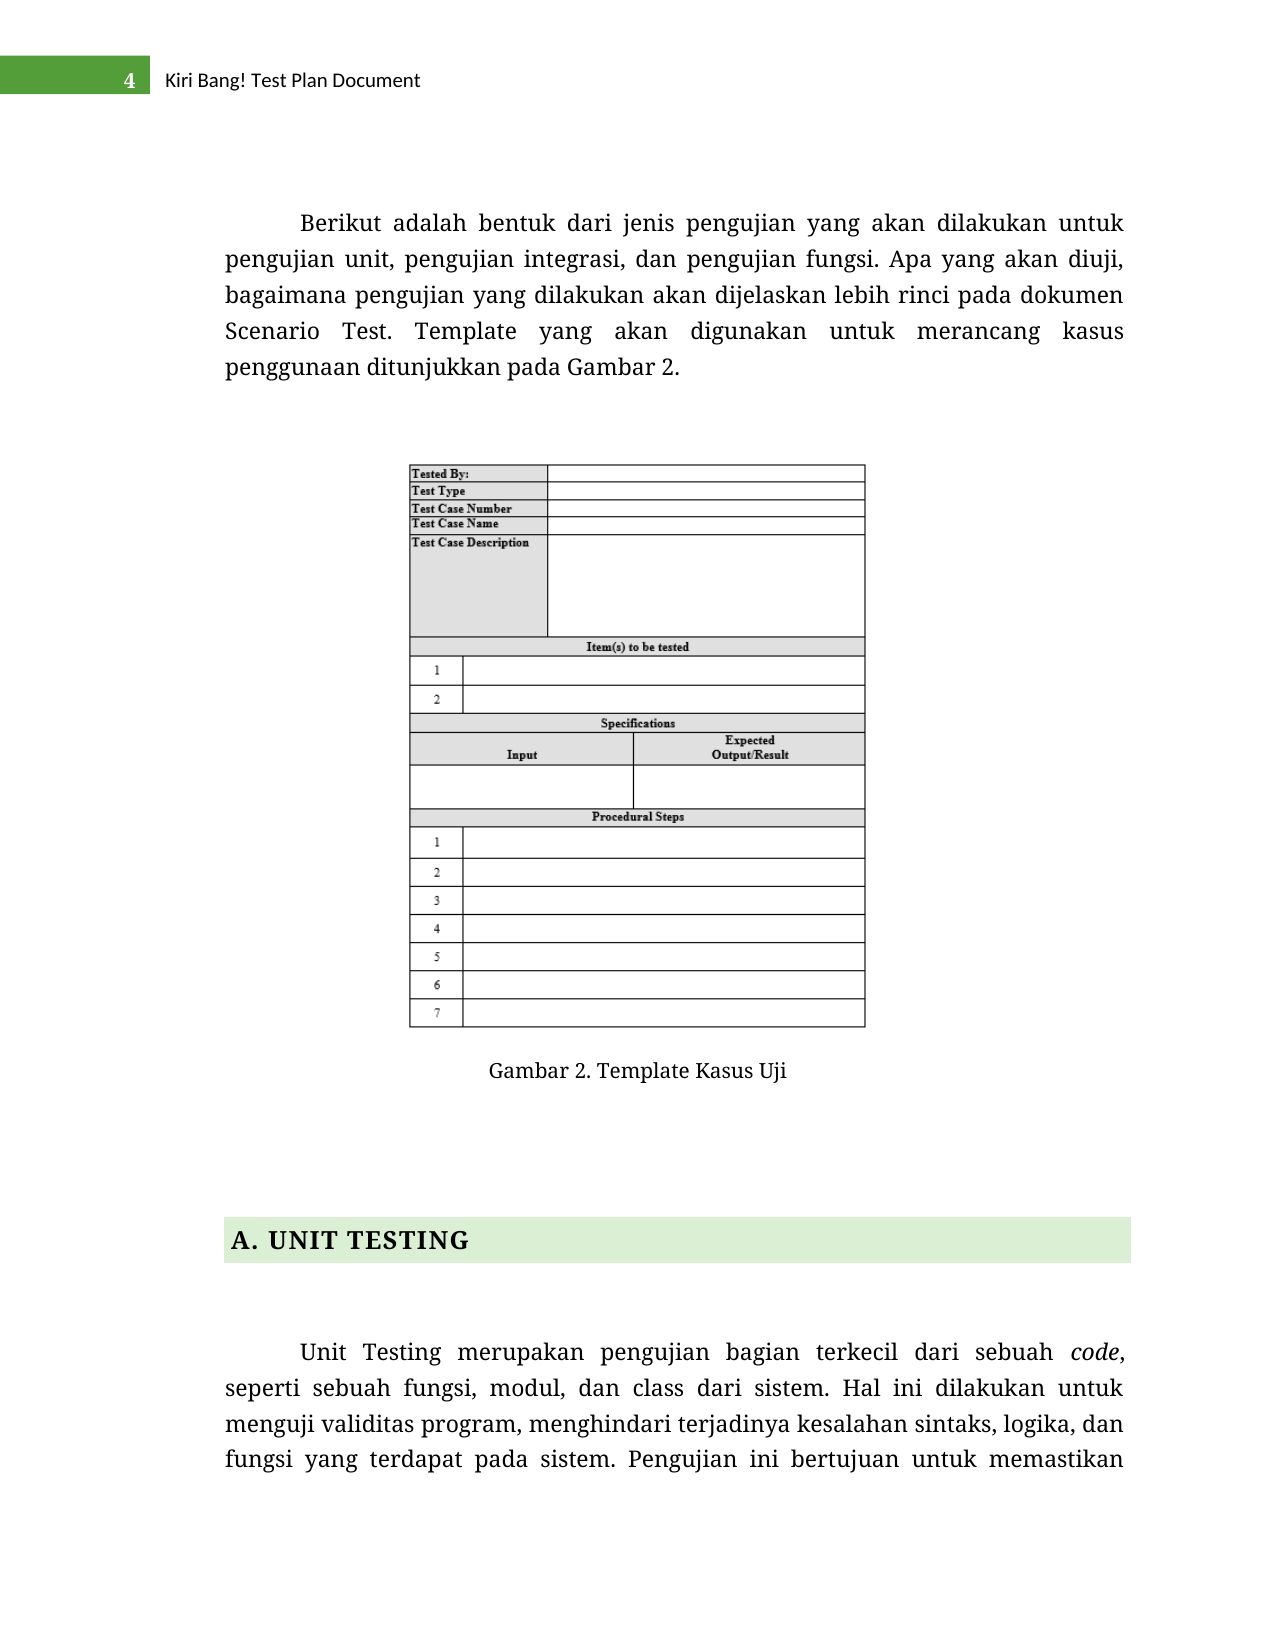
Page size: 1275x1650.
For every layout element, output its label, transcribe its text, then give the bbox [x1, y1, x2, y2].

text Berikut adalah bentuk dari jenis pengujian yang akan dilakukan untuk pengujian unit, pengujian integrasi, dan pengujian fungsi. Apa yang akan diuji, bagaimana pengujian yang dilakukan akan dijelaskan lebih rinci pada dokumen Scenario Test. Template yang akan digunakan untuk merancang kasus penggunaan ditunjukkan pada Gambar 2. [225, 207, 1125, 382]
picture [407, 460, 869, 1032]
subtitle Unit Testing [231, 1223, 1125, 1257]
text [225, 1336, 1125, 1475]
text Gambar 2. Template Kasus Uji [150, 1056, 1125, 1085]
